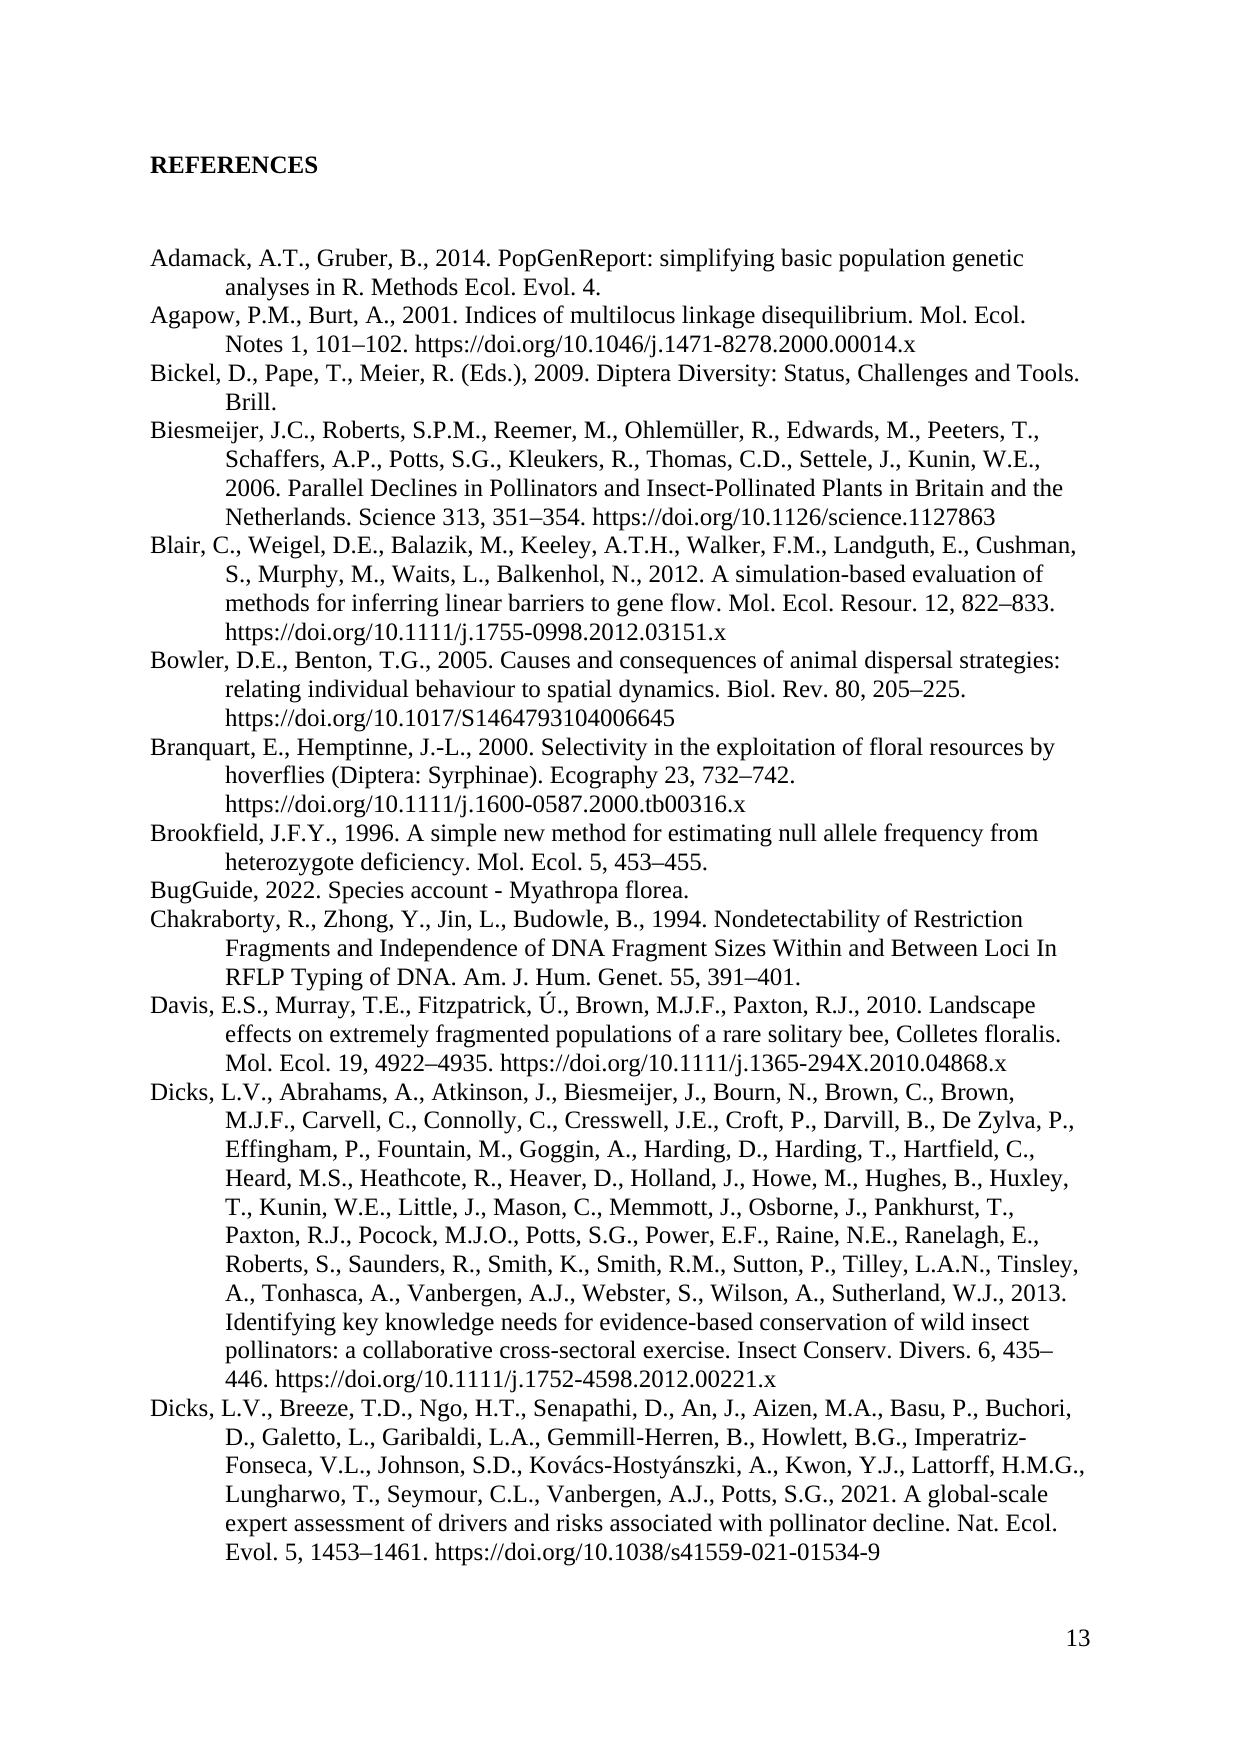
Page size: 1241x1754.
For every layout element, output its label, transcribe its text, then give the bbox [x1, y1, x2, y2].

text Adamack, A.T., Gruber, B., 2014. PopGenReport: simplifying basic population genetic analyses in R. Methods Ecol. Evol. 4. [150, 243, 1090, 301]
text Davis, E.S., Murray, T.E., Fitzpatrick, Ú., Brown, M.J.F., Paxton, R.J., 2010. Landscape effects on extremely fragmented populations of a rare solitary bee, Colletes floralis. Mol. Ecol. 19, 4922–4935. https://doi.org/10.1111/j.1365-294X.2010.04868.x [150, 991, 1090, 1077]
text Brookfield, J.F.Y., 1996. A simple new method for estimating null allele frequency from heterozygote deficiency. Mol. Ecol. 5, 453–455. [150, 818, 1090, 876]
text Dicks, L.V., Breeze, T.D., Ngo, H.T., Senapathi, D., An, J., Aizen, M.A., Basu, P., Buchori, D., Galetto, L., Garibaldi, L.A., Gemmill-Herren, B., Howlett, B.G., Imperatriz-Fonseca, V.L., Johnson, S.D., Kovács-Hostyánszki, A., Kwon, Y.J., Lattorff, H.M.G., Lungharwo, T., Seymour, C.L., Vanbergen, A.J., Potts, S.G., 2021. A global-scale expert assessment of drivers and risks associated with pollinator decline. Nat. Ecol. Evol. 5, 1453–1461. https://doi.org/10.1038/s41559-021-01534-9 [150, 1393, 1090, 1566]
text Bickel, D., Pape, T., Meier, R. (Eds.), 2009. Diptera Diversity: Status, Challenges and Tools. Brill. [150, 358, 1090, 416]
text Biesmeijer, J.C., Roberts, S.P.M., Reemer, M., Ohlemüller, R., Edwards, M., Peeters, T., Schaffers, A.P., Potts, S.G., Kleukers, R., Thomas, C.D., Settele, J., Kunin, W.E., 2006. Parallel Declines in Pollinators and Insect-Pollinated Plants in Britain and the Netherlands. Science 313, 351–354. https://doi.org/10.1126/science.1127863 [150, 416, 1090, 531]
text Chakraborty, R., Zhong, Y., Jin, L., Budowle, B., 1994. Nondetectability of Restriction Fragments and Independence of DNA Fragment Sizes Within and Between Loci In RFLP Typing of DNA. Am. J. Hum. Genet. 55, 391–401. [150, 904, 1090, 991]
text BugGuide, 2022. Species account - Myathropa florea. [150, 876, 1090, 904]
text Branquart, E., Hemptinne, J.-L., 2000. Selectivity in the exploitation of floral resources by hoverflies (Diptera: Syrphinae). Ecography 23, 732–742. https://doi.org/10.1111/j.1600-0587.2000.tb00316.x [150, 732, 1090, 818]
text Dicks, L.V., Abrahams, A., Atkinson, J., Biesmeijer, J., Bourn, N., Brown, C., Brown, M.J.F., Carvell, C., Connolly, C., Cresswell, J.E., Croft, P., Darvill, B., De Zylva, P., Effingham, P., Fountain, M., Goggin, A., Harding, D., Harding, T., Hartfield, C., Heard, M.S., Heathcote, R., Heaver, D., Holland, J., Howe, M., Hughes, B., Huxley, T., Kunin, W.E., Little, J., Mason, C., Memmott, J., Osborne, J., Pankhurst, T., Paxton, R.J., Pocock, M.J.O., Potts, S.G., Power, E.F., Raine, N.E., Ranelagh, E., Roberts, S., Saunders, R., Smith, K., Smith, R.M., Sutton, P., Tilley, L.A.N., Tinsley, A., Tonhasca, A., Vanbergen, A.J., Webster, S., Wilson, A., Sutherland, W.J., 2013. Identifying key knowledge needs for evidence-based conservation of wild insect pollinators: a collaborative cross-sectoral exercise. Insect Conserv. Divers. 6, 435–446. https://doi.org/10.1111/j.1752-4598.2012.00221.x [150, 1077, 1090, 1393]
text Bowler, D.E., Benton, T.G., 2005. Causes and consequences of animal dispersal strategies: relating individual behaviour to spatial dynamics. Biol. Rev. 80, 205–225. https://doi.org/10.1017/S1464793104006645 [150, 646, 1090, 732]
subtitle REFERENCES [150, 150, 1090, 179]
text Blair, C., Weigel, D.E., Balazik, M., Keeley, A.T.H., Walker, F.M., Landguth, E., Cushman, S., Murphy, M., Waits, L., Balkenhol, N., 2012. A simulation-based evaluation of methods for inferring linear barriers to gene flow. Mol. Ecol. Resour. 12, 822–833. https://doi.org/10.1111/j.1755-0998.2012.03151.x [150, 531, 1090, 646]
text Agapow, P.M., Burt, A., 2001. Indices of multilocus linkage disequilibrium. Mol. Ecol. Notes 1, 101–102. https://doi.org/10.1046/j.1471-8278.2000.00014.x [150, 301, 1090, 358]
